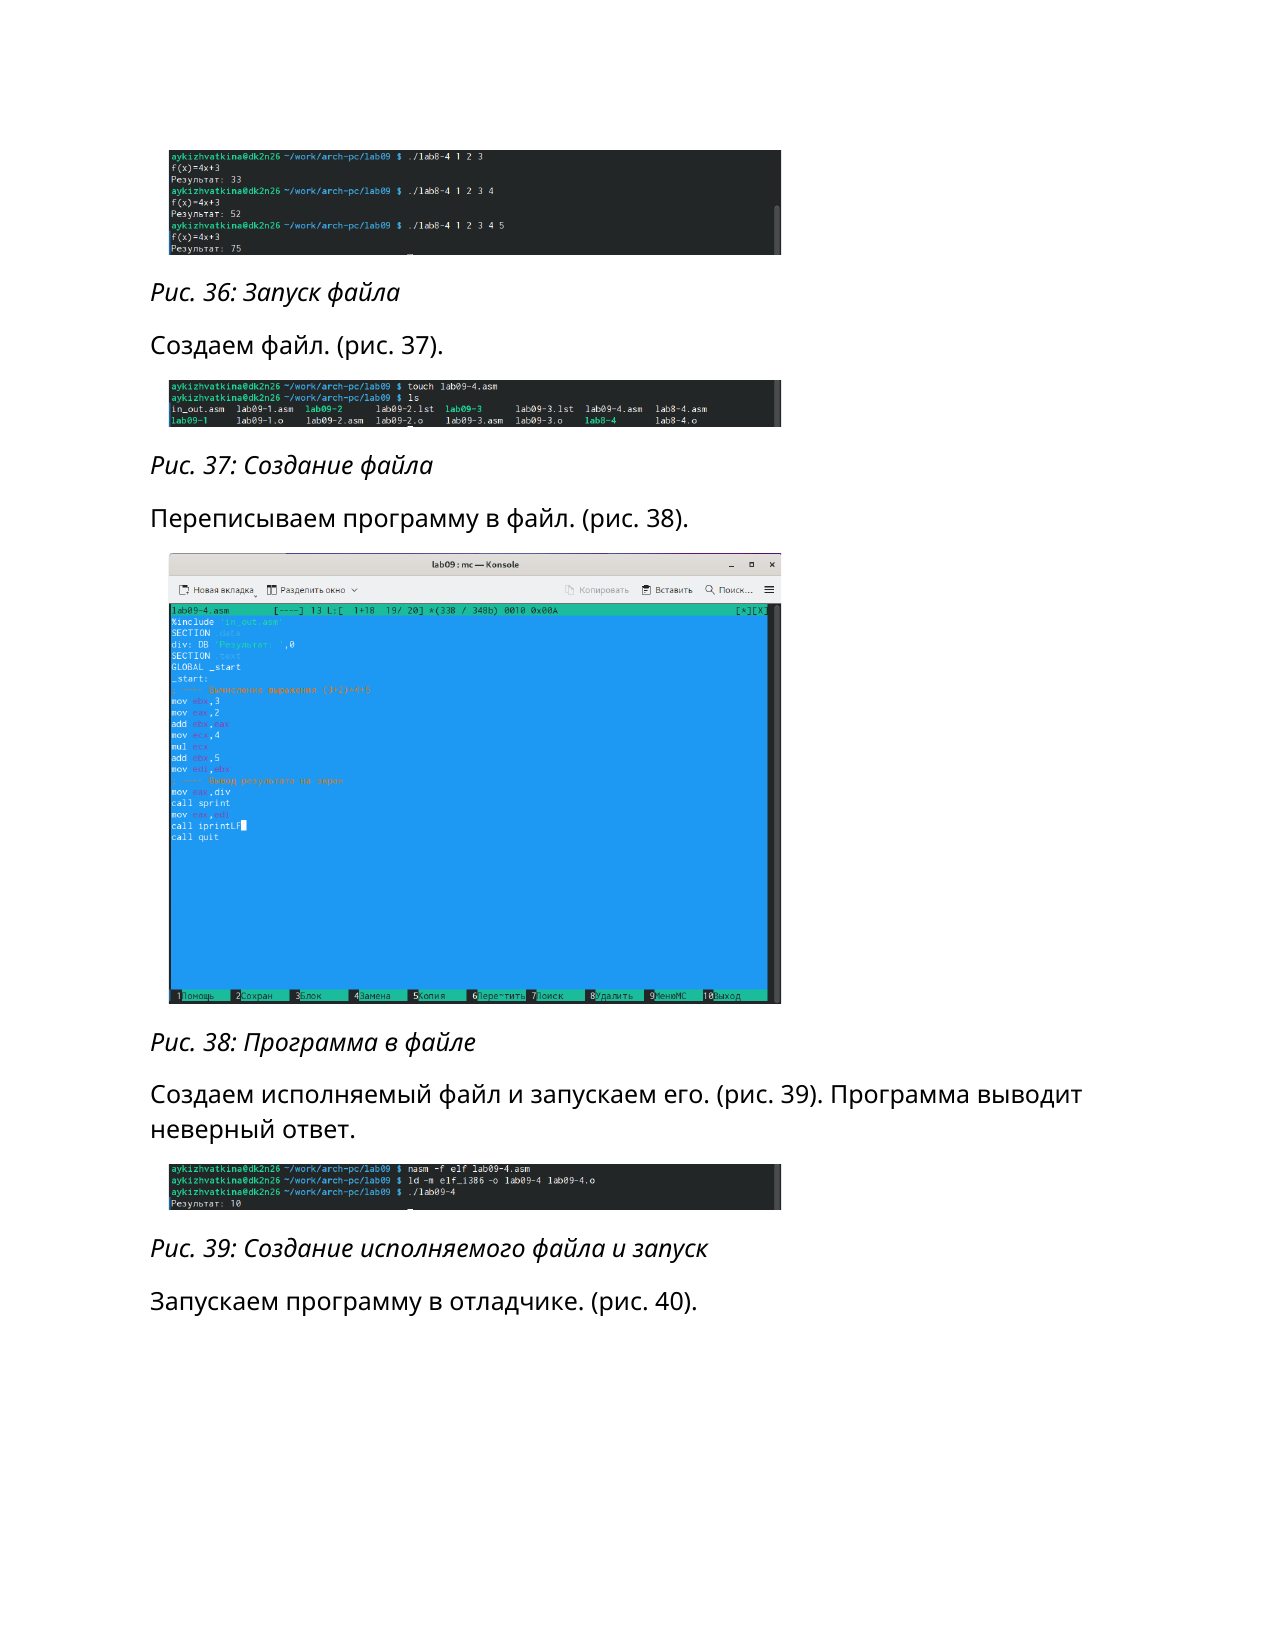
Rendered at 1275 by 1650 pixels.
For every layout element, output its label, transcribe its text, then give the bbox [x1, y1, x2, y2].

text Запускаем программу в отладчике. (рис. 40). [150, 1283, 1125, 1318]
picture [168, 1164, 782, 1210]
text Рис. 37: Создание файла [150, 448, 1125, 482]
text Переписываем программу в файл. (рис. 38). [150, 501, 1125, 535]
text Создаем файл. (рис. 37). [150, 328, 1125, 362]
picture [168, 553, 782, 1004]
picture [168, 380, 782, 427]
text Рис. 36: Запуск файла [150, 275, 1125, 309]
picture [168, 150, 782, 255]
text Рис. 38: Программа в файле [150, 1024, 1125, 1058]
text Создаем исполняемый файл и запускаем его. (рис. 39). Программа выводит неверный ответ. [150, 1077, 1125, 1145]
text Рис. 39: Создание исполняемого файла и запуск [150, 1231, 1125, 1265]
